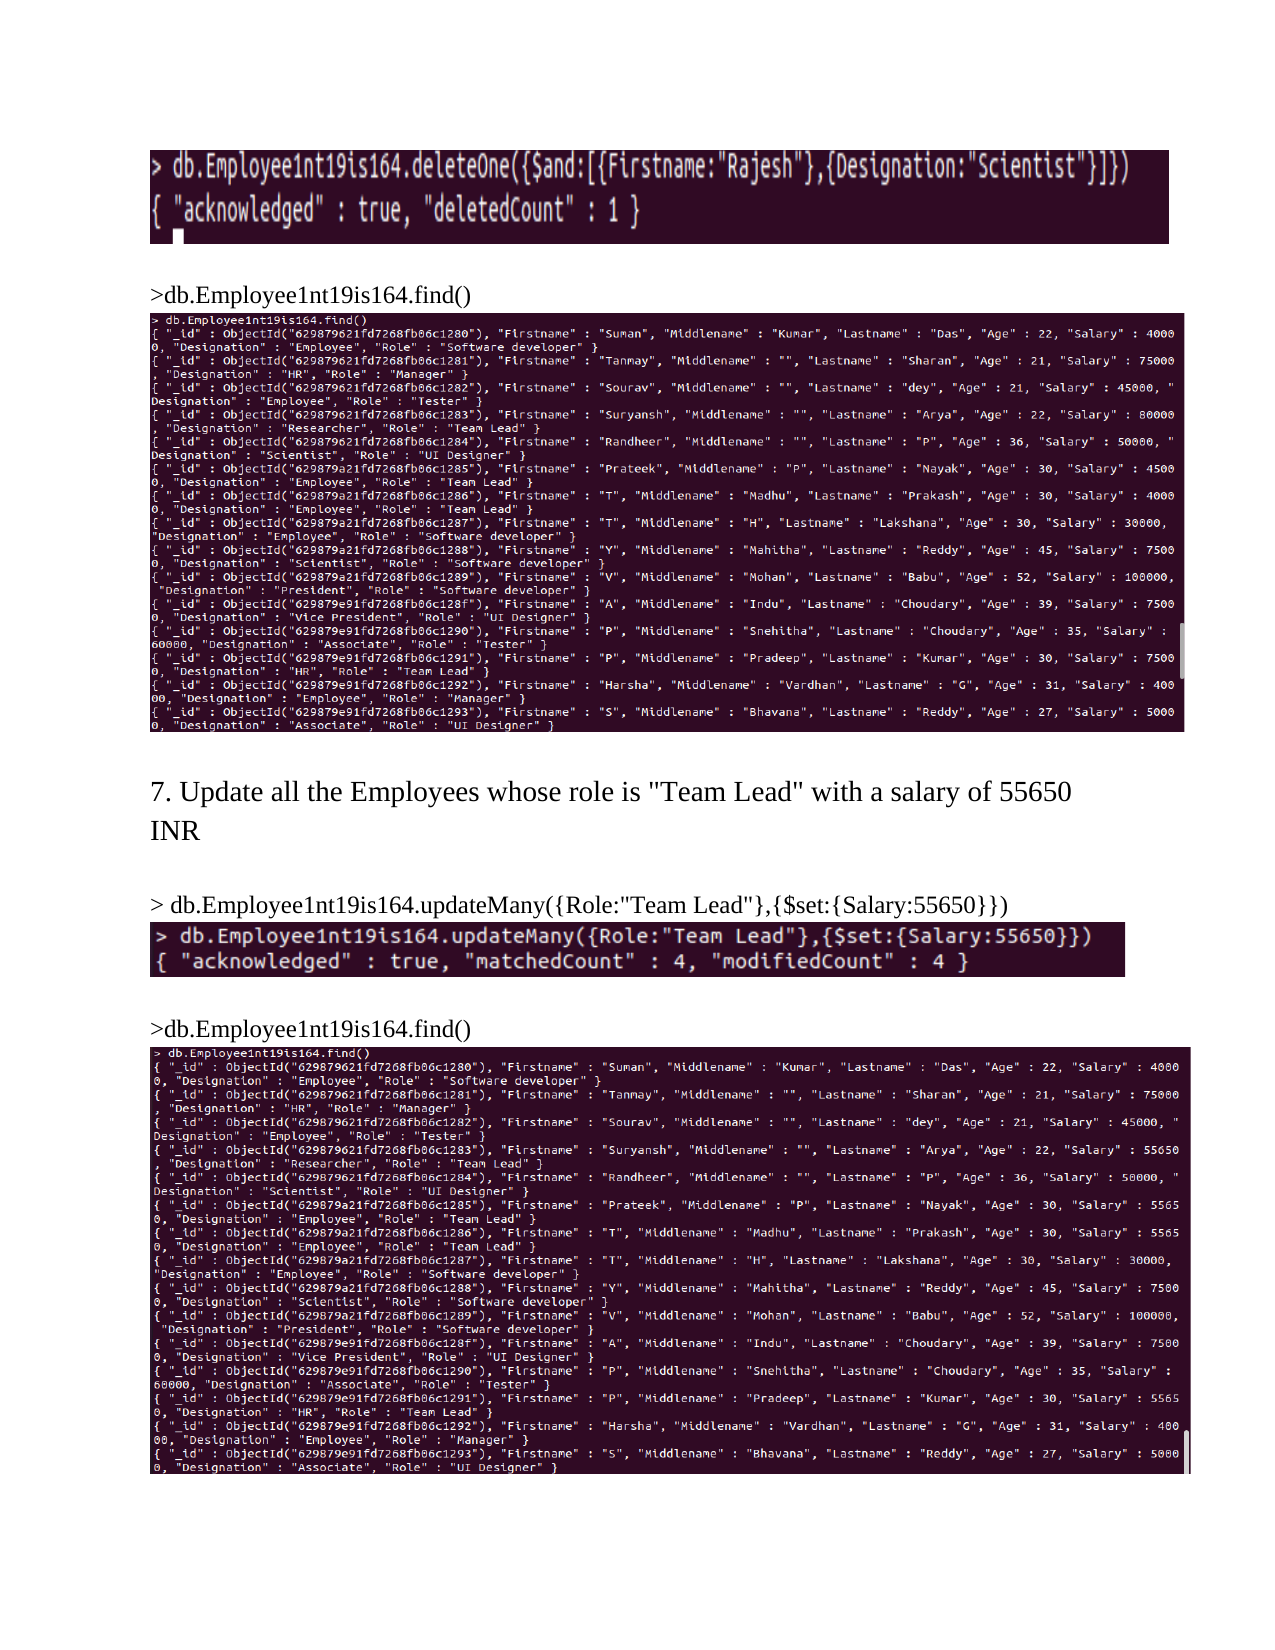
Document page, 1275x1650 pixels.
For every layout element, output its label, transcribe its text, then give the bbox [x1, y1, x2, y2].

text 7. Update all the Employees whose role is "Team Lead" with a salary of 55650 INR [150, 774, 1125, 846]
picture [150, 922, 1125, 977]
text > db.Employee1nt19is164.updateMany({Role:"Team Lead"},{$set:{Salary:55650}}) [150, 890, 1125, 919]
picture [150, 313, 1185, 732]
text >db.Employee1nt19is164.find() [150, 280, 1125, 309]
picture [150, 150, 1169, 244]
text >db.Employee1nt19is164.find() [150, 1014, 1125, 1043]
picture [150, 1047, 1191, 1474]
